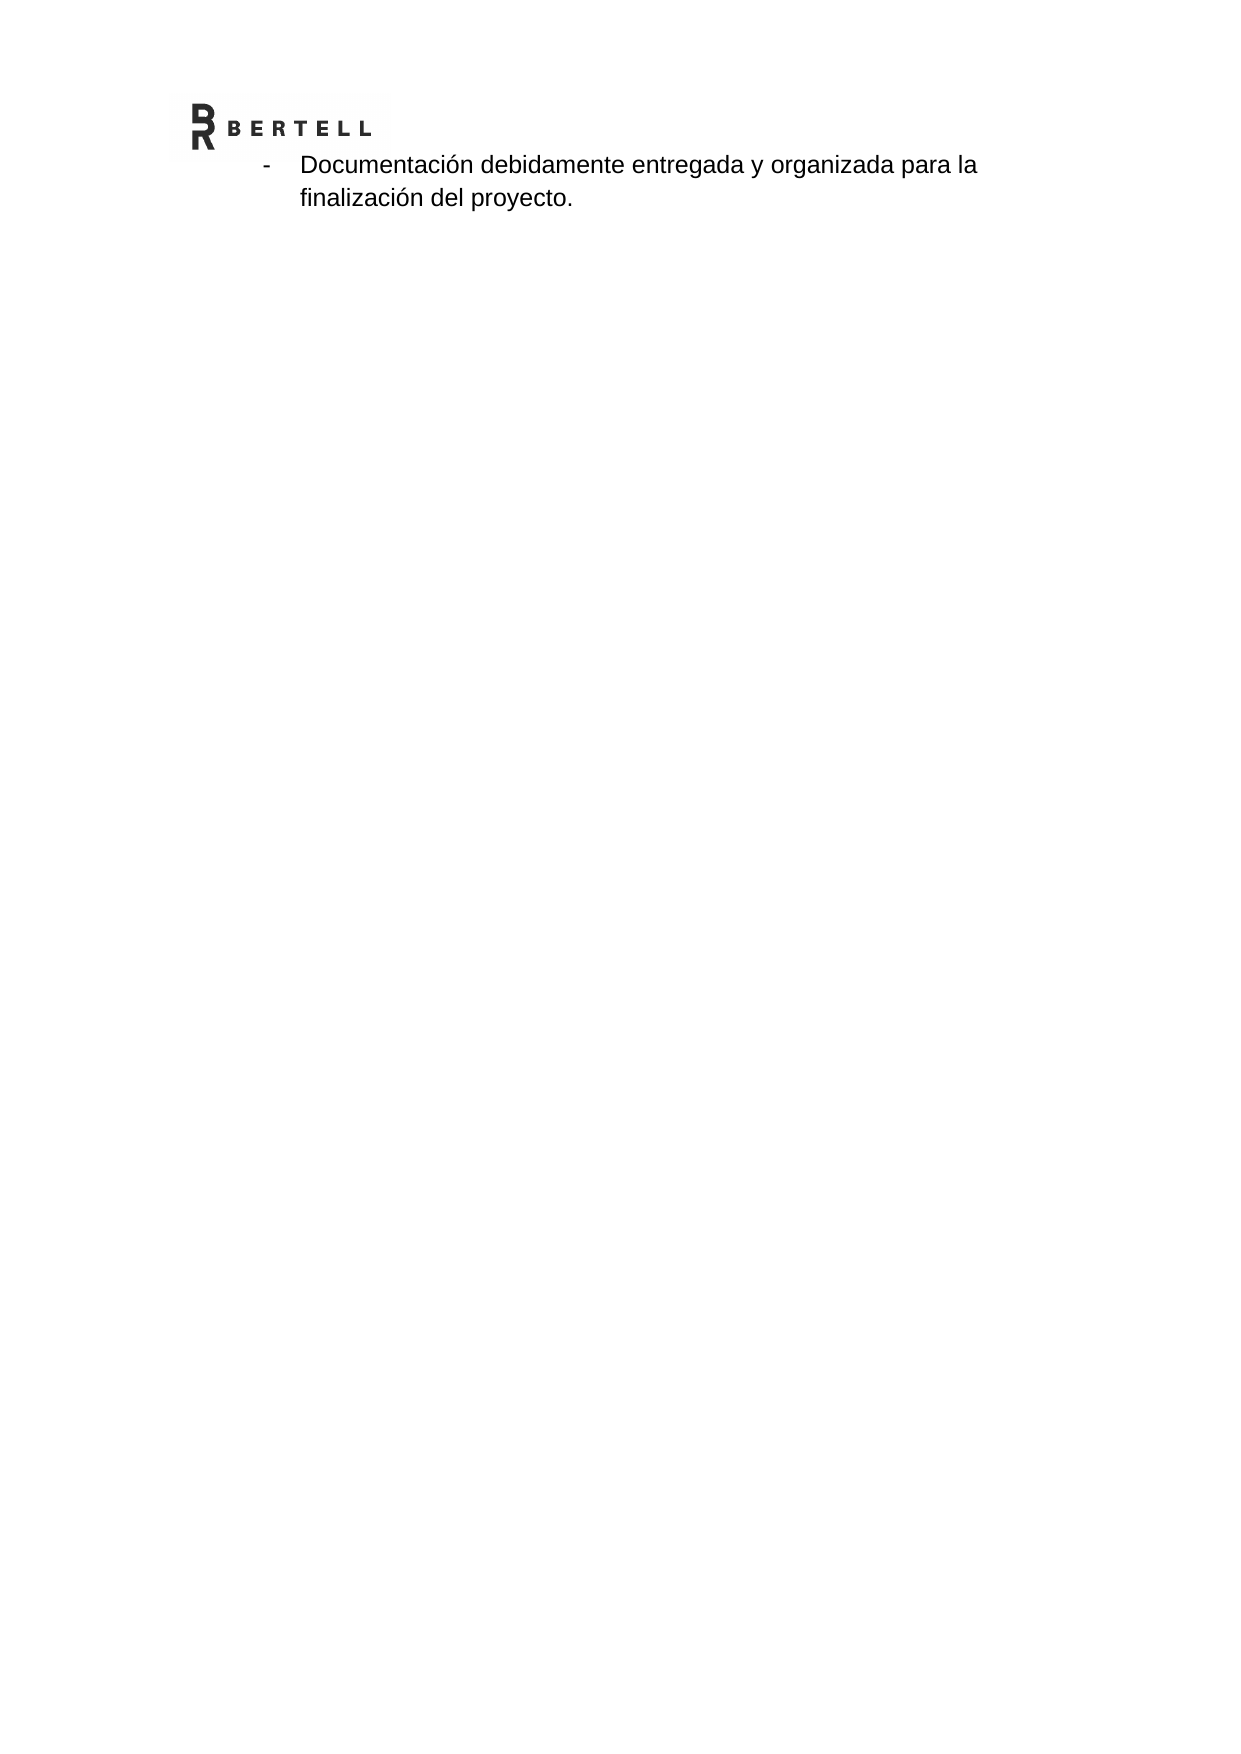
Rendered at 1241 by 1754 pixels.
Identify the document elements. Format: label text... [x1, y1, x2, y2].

picture [168, 93, 392, 162]
list Documentación debidamente entregada y organizada para la finalización del proyecto. [262, 150, 1090, 212]
